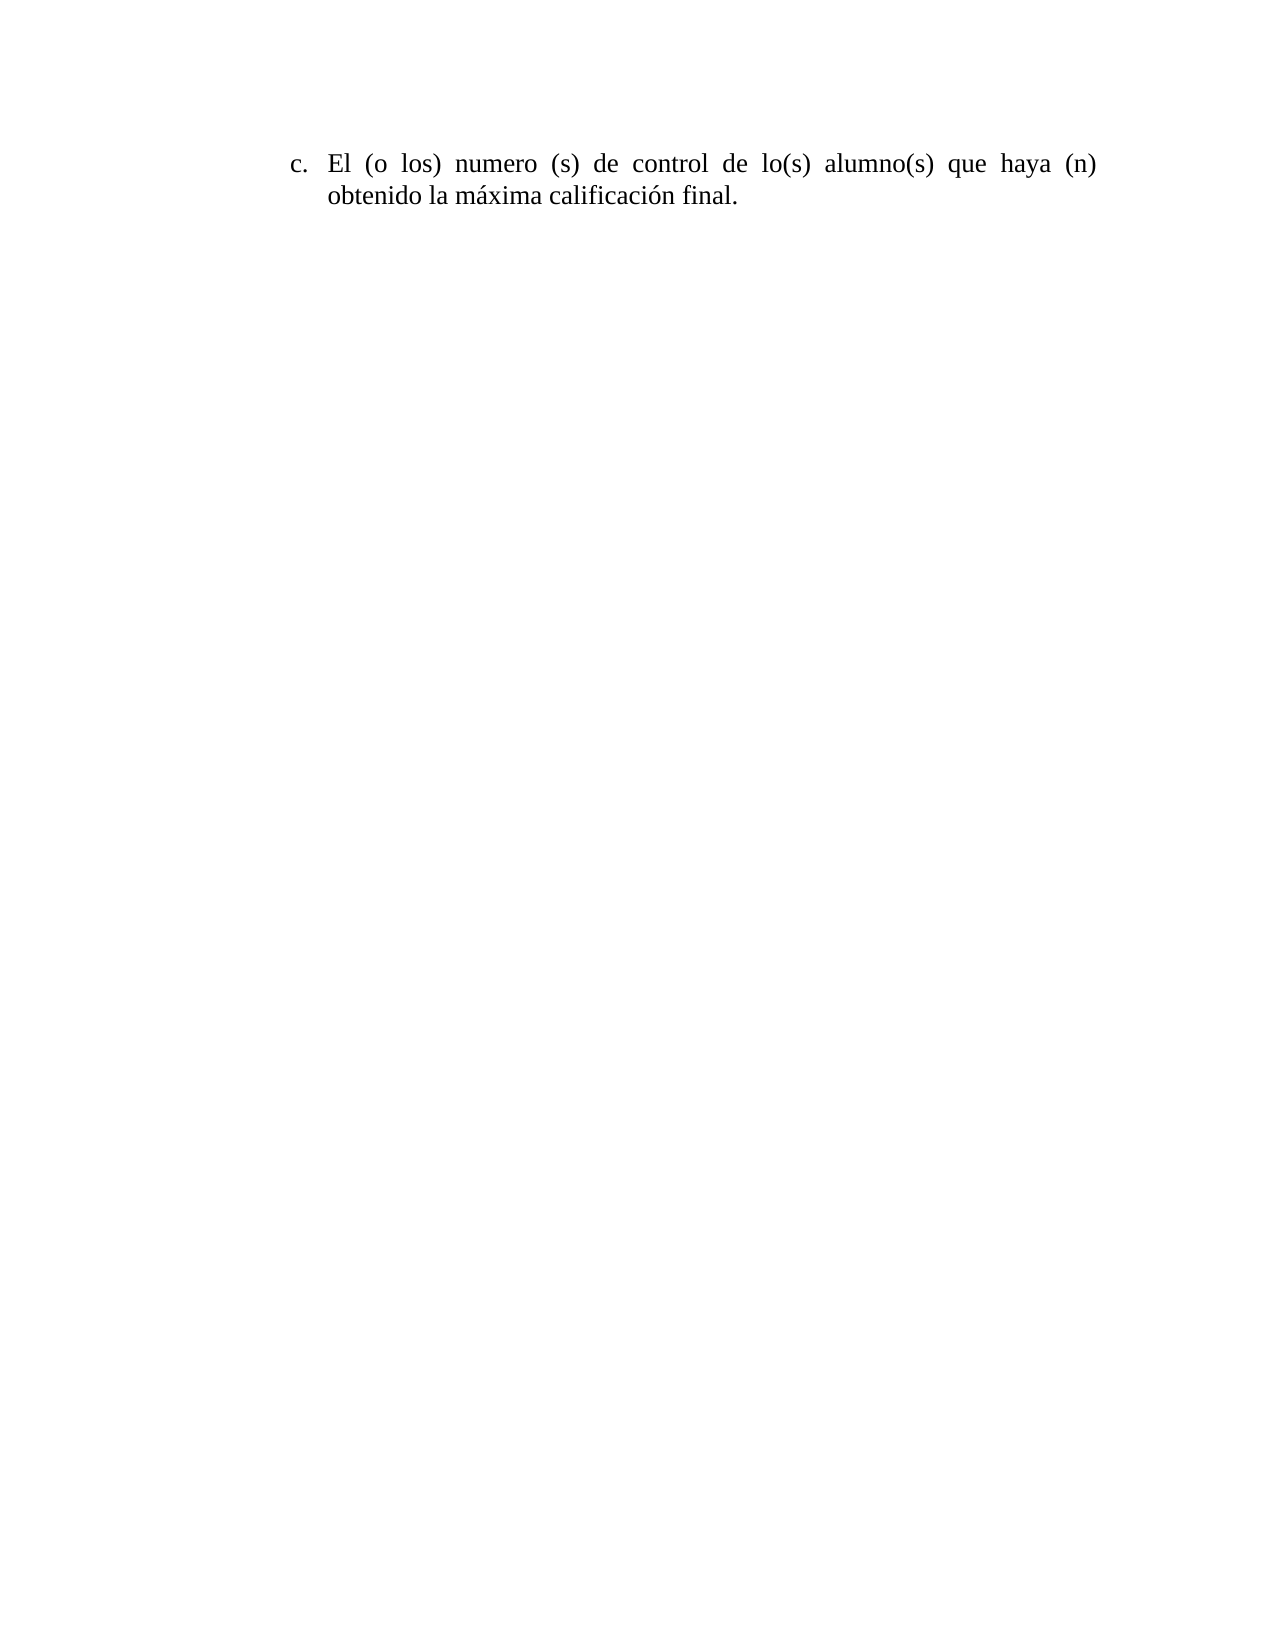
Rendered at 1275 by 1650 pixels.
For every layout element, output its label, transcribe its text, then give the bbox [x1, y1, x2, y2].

list El (o los) numero (s) de control de lo(s) alumno(s) que haya (n) obtenido la máxima calificación final. [290, 148, 1098, 210]
